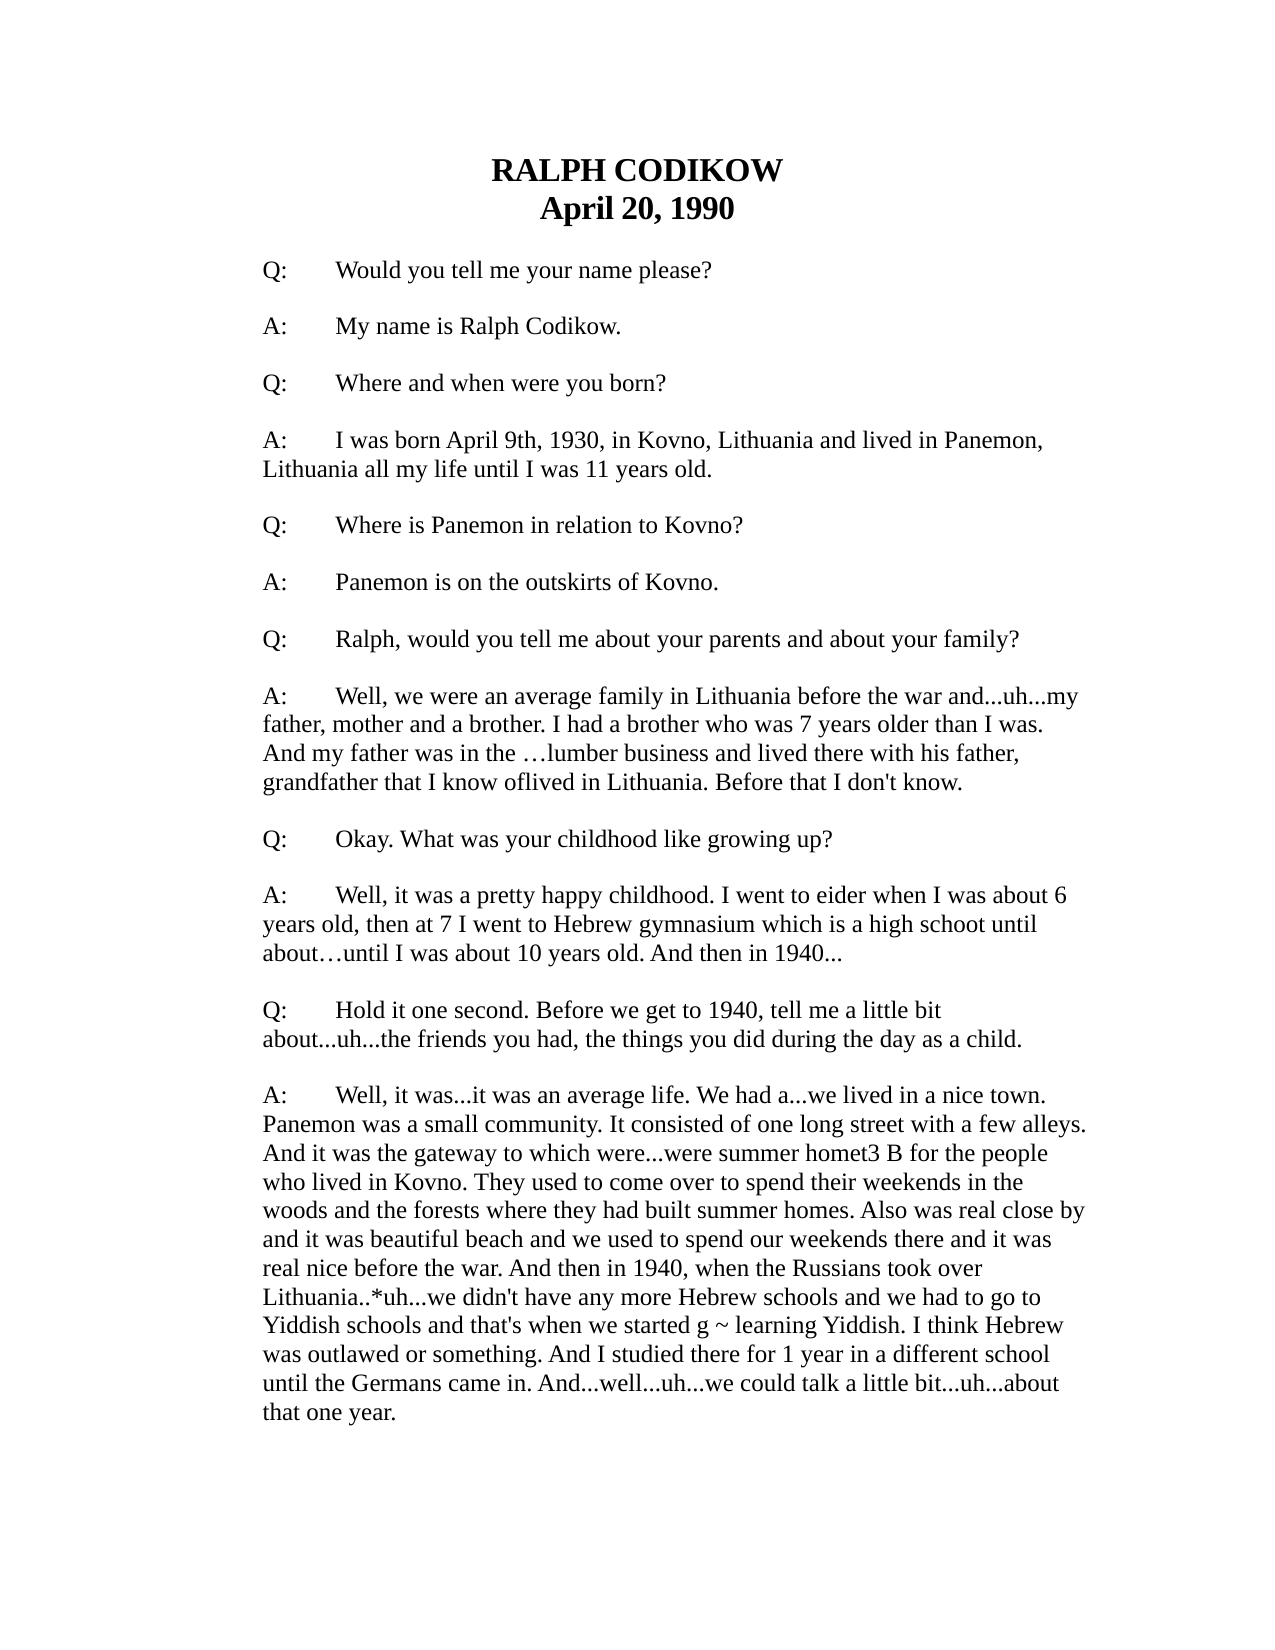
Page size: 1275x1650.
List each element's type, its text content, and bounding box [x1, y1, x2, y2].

text Q: Okay. What was your childhood like growing up? [262, 830, 1087, 859]
text Q: Would you tell me your name please? [262, 255, 1087, 284]
text April 20, 1990 [187, 188, 1087, 227]
text A: Panemon is on the outskirts of Kovno. [262, 572, 1087, 600]
text Q: Ralph, would you tell me about your parents and about your family? [262, 629, 1087, 658]
text Q: Where is Panemon in relation to Kovno? [262, 514, 1087, 543]
text A: Well, it was a pretty happy childhood. I went to eider when I was about 6 years old, then at 7 I went to Hebrew gymnasium which is a high schoot until about…until I was about 10 years old. And then in 1940... [262, 888, 1087, 974]
text A: I was born April 9th, 1930, in Kovno, Lithuania and lived in Panemon, Lithuania all my life until I was 11 years old. [262, 428, 1087, 485]
text Q: Hold it one second. Before we get to 1940, tell me a little bit about...uh...the friends you had, the things you did during the day as a child. [262, 1003, 1087, 1060]
text A: My name is Ralph Codikow. [262, 313, 1087, 342]
text A: Well, we were an average family in Lithuania before the war and...uh...my father, mother and a brother. I had a brother who was 7 years older than I was. And my father was in the …lumber business and lived there with his father, grandfather that I know oflived in Lithuania. Before that I don't know. [262, 687, 1087, 802]
text Q: Where and when were you born? [262, 370, 1087, 399]
text A: Well, it was...it was an average life. We had a...we lived in a nice town. Panemon was a small community. It consisted of one long street with a few alleys. And it was the gateway to which were...were summer homet3 B for the people who lived in Kovno. They used to come over to spend their weekends in the woods and the forests where they had built summer homes. Also was real close by and it was beautiful beach and we used to spend our weekends there and it was real nice before the war. And then in 1940, when the Russians took over Lithuania..*uh...we didn't have any more Hebrew schools and we had to go to Yiddish schools and that's when we started g ~ learning Yiddish. I think Hebrew was outlawed or something. And I studied there for 1 year in a different school until the Germans came in. And...well...uh...we could talk a little bit...uh...about that one year. [262, 1089, 1087, 1434]
text RALPH CODIKOW [187, 150, 1087, 188]
